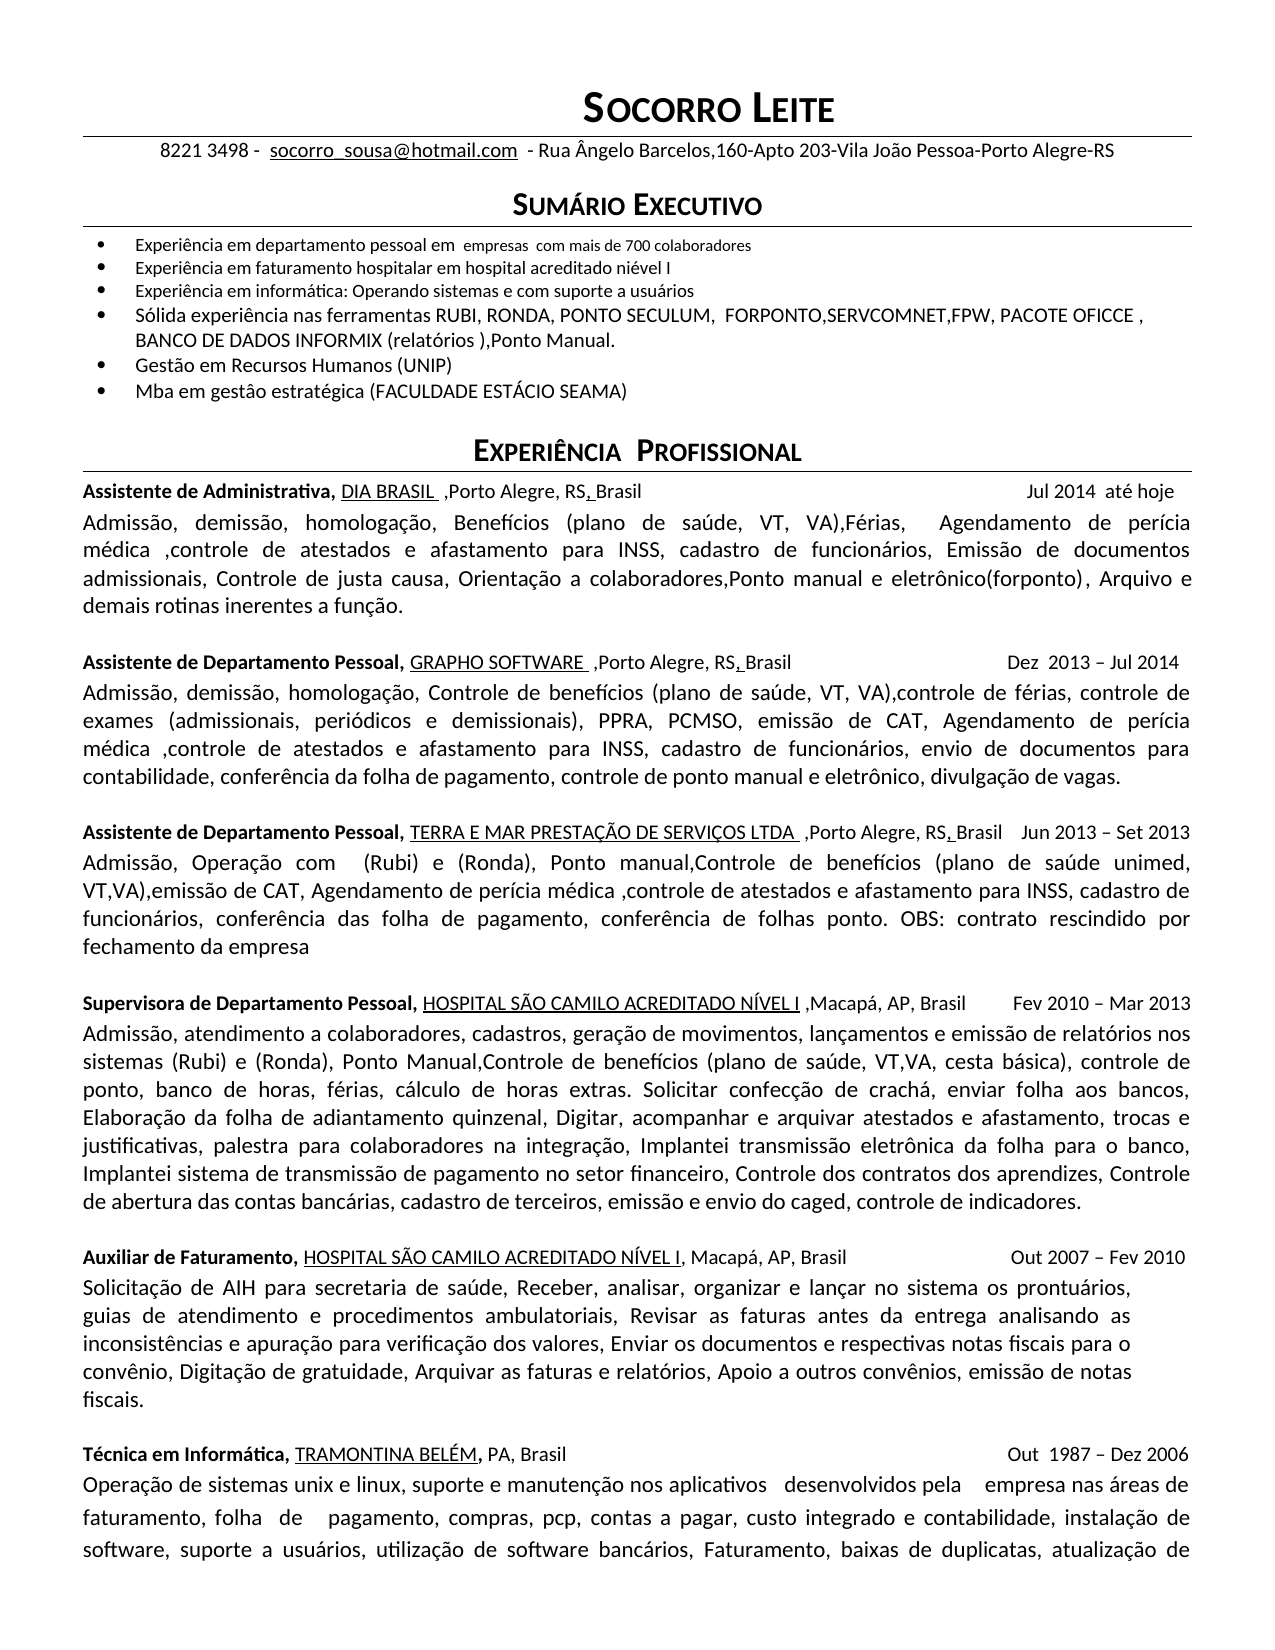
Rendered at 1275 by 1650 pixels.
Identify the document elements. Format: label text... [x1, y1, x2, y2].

text Assistente de Administrativa, DIA BRASIL ,Porto Alegre, RS, Brasil Jul 2014 até hoje [83, 478, 1192, 504]
text 8221 3498 - socorro_sousa@hotmail.com - Rua Ângelo Barcelos,160-Apto 203-Vila João Pessoa-Porto Alegre-RS [83, 137, 1192, 162]
text Admissão, demissão, homologação, Benefícios (plano de saúde, VT, VA),Férias, Agendamento de perícia médica ,controle de atestados e afastamento para INSS, cadastro de funcionários, Emissão de documentos admissionais, Controle de justa causa, Orientação a colaboradores,Ponto manual e eletrônico(forponto), Arquivo e demais rotinas inerentes a função. [83, 508, 1192, 620]
list Experiência em informática: Operando sistemas e com suporte a usuários [98, 279, 1192, 302]
text Supervisora de Departamento Pessoal, HOSPITAL SÃO CAMILO ACREDITADO NÍVEL I ,Macapá, AP, Brasil Fev 2010 – Mar 2013 [83, 990, 1192, 1015]
text Assistente de Departamento Pessoal, GRAPHO SOFTWARE ,Porto Alegre, RS, Brasil Dez 2013 – Jul 2014 [83, 649, 1192, 674]
list Gestão em Recursos Humanos (UNIP) [98, 353, 1192, 378]
text Técnica em Informática, TRAMONTINA BELÉM, PA, Brasil Out 1987 – Dez 2006 [83, 1441, 1192, 1467]
text Admissão, demissão, homologação, Controle de benefícios (plano de saúde, VT, VA),controle de férias, controle de exames (admissionais, periódicos e demissionais), PPRA, PCMSO, emissão de CAT, Agendamento de perícia médica ,controle de atestados e afastamento para INSS, cadastro de funcionários, envio de documentos para contabilidade, conferência da folha de pagamento, controle de ponto manual e eletrônico, divulgação de vagas. [83, 678, 1192, 790]
list Experiência em faturamento hospitalar em hospital acreditado niével I [98, 256, 1192, 279]
text Admissão, atendimento a colaboradores, cadastros, geração de movimentos, lançamentos e emissão de relatórios nos sistemas (Rubi) e (Ronda), Ponto Manual,Controle de benefícios (plano de saúde, VT,VA, cesta básica), controle de ponto, banco de horas, férias, cálculo de horas extras. Solicitar confecção de crachá, enviar folha aos bancos, Elaboração da folha de adiantamento quinzenal, Digitar, acompanhar e arquivar atestados e afastamento, trocas e justificativas, palestra para colaboradores na integração, Implantei transmissão eletrônica da folha para o banco, Implantei sistema de transmissão de pagamento no setor financeiro, Controle dos contratos dos aprendizes, Controle de abertura das contas bancárias, cadastro de terceiros, emissão e envio do caged, controle de indicadores. [83, 1019, 1192, 1215]
list Mba em gestâo estratégica (FACULDADE ESTÁCIO SEAMA) [98, 378, 1192, 403]
text Assistente de Departamento Pessoal, TERRA E MAR PRESTAÇÃO DE SERVIÇOS LTDA ,Porto Alegre, RS, Brasil Jun 2013 – Set 2013 [83, 819, 1192, 845]
text Auxiliar de Faturamento, HOSPITAL SÃO CAMILO ACREDITADO NÍVEL I, Macapá, AP, Brasil Out 2007 – Fev 2010 [83, 1244, 1192, 1269]
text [83, 1471, 1192, 1563]
list Experiência em departamento pessoal em empresas com mais de 700 colaboradores [98, 233, 1192, 256]
text Admissão, Operação com (Rubi) e (Ronda), Ponto manual,Controle de benefícios (plano de saúde unimed, VT,VA),emissão de CAT, Agendamento de perícia médica ,controle de atestados e afastamento para INSS, cadastro de funcionários, conferência das folha de pagamento, conferência de folhas ponto. OBS: contrato rescindido por fechamento da empresa [83, 848, 1192, 961]
text Sumário Executivo [83, 183, 1192, 226]
text Experiência Profissional [83, 428, 1192, 471]
subtitle Socorro Leite [83, 78, 1192, 136]
list Sólida experiência nas ferramentas RUBI, RONDA, PONTO SECULUM, FORPONTO,SERVCOMNET,FPW, PACOTE OFICCE , BANCO DE DADOS INFORMIX (relatórios ),Ponto Manual. [98, 302, 1192, 353]
text Solicitação de AIH para secretaria de saúde, Receber, analisar, organizar e lançar no sistema os prontuários, guias de atendimento e procedimentos ambulatoriais, Revisar as faturas antes da entrega analisando as inconsistências e apuração para verificação dos valores, Enviar os documentos e respectivas notas fiscais para o convênio, Digitação de gratuidade, Arquivar as faturas e relatórios, Apoio a outros convênios, emissão de notas fiscais. [83, 1273, 1133, 1413]
